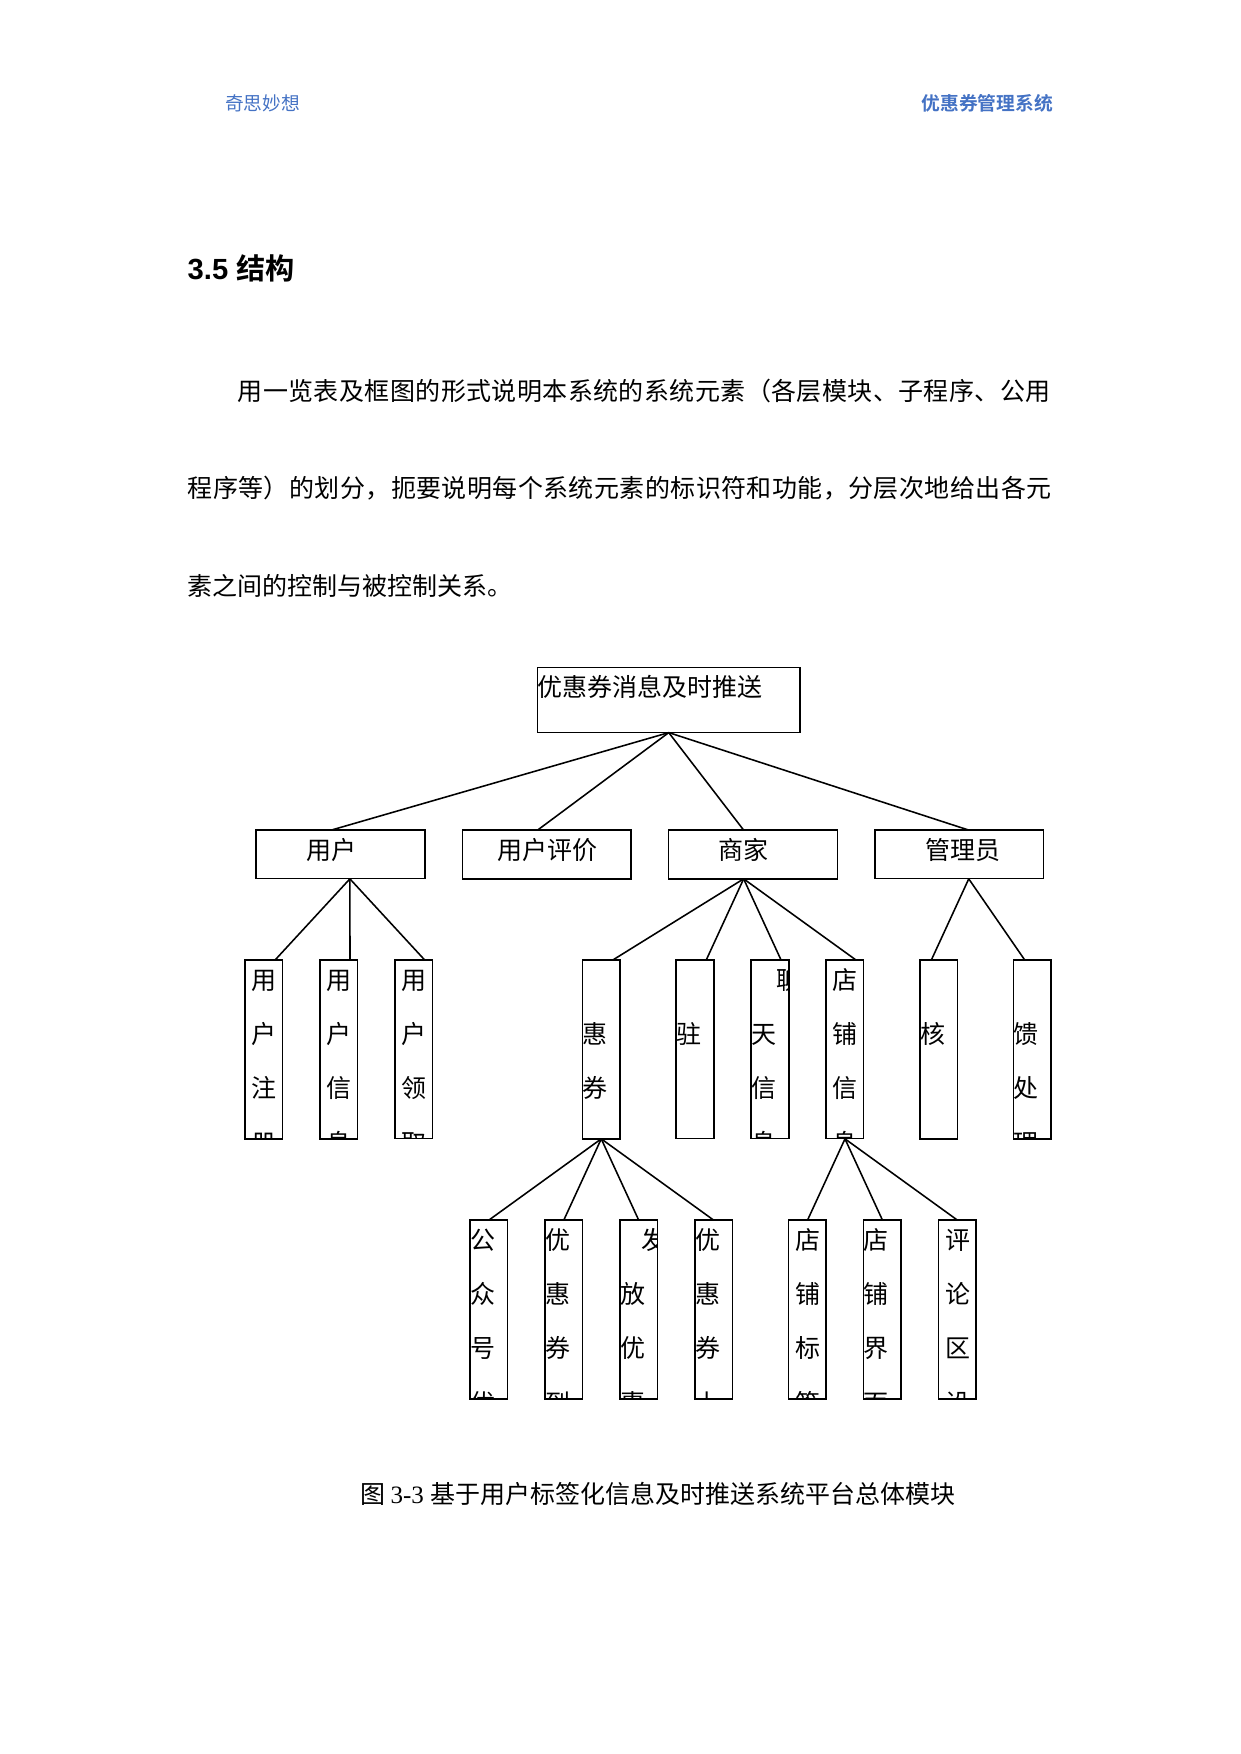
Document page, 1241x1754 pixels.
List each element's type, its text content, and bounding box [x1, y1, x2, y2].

text 用一览表及框图的形式说明本系统的系统元素（各层模块、子程序、公用程序等）的划分，扼要说明每个系统元素的标识符和功能，分层次地给出各元素之间的控制与被控制关系。 [187, 357, 1053, 617]
text 图3-3 基于用户标签化信息及时推送系统平台总体模块 [187, 1460, 1053, 1525]
subtitle 3.5 结构 [187, 234, 1053, 299]
